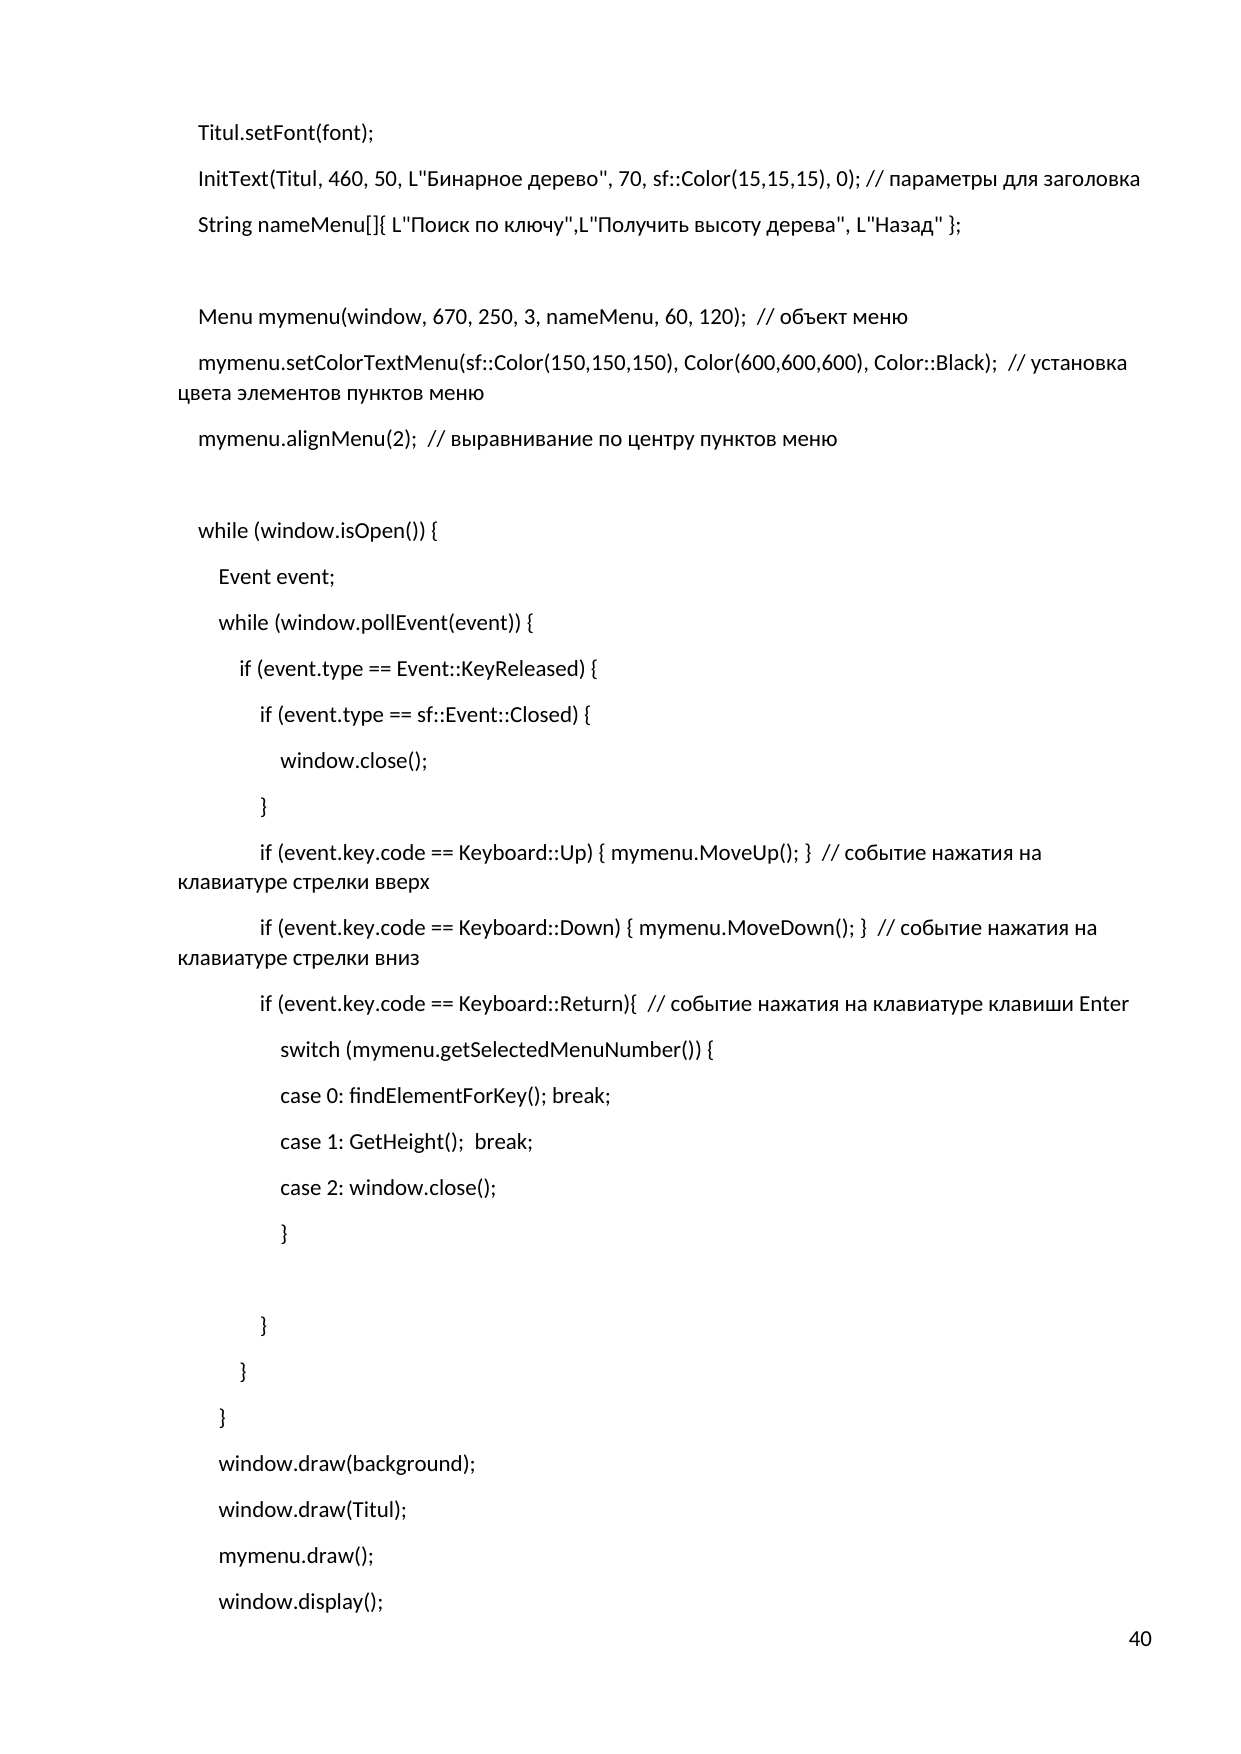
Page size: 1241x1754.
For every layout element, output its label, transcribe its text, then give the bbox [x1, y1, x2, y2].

text window.draw(Titul); [177, 1495, 1152, 1523]
text if (event.key.code == Keyboard::Up) { mymenu.MoveUp(); } // событие нажатия на клавиатуре стрелки вверх [177, 838, 1152, 896]
text case 1: GetHeight(); break; [177, 1127, 1152, 1155]
text case 2: window.close(); [177, 1173, 1152, 1201]
text if (event.key.code == Keyboard::Return){ // событие нажатия на клавиатуре клавиши Enter [177, 989, 1152, 1017]
text Menu mymenu(window, 670, 250, 3, nameMenu, 60, 120); // объект меню [177, 302, 1152, 330]
text } [177, 1403, 1152, 1431]
text mymenu.draw(); [177, 1541, 1152, 1569]
text window.display(); [177, 1587, 1152, 1616]
text mymenu.setColorTextMenu(sf::Color(150,150,150), Color(600,600,600), Color::Black); // установка цвета элементов пунктов меню [177, 348, 1152, 406]
text String nameMenu[]{ L"Поиск по ключу",L"Получить высоту дерева", L"Назад" }; [177, 210, 1152, 238]
text while (window.isOpen()) { [177, 516, 1152, 544]
text } [177, 1219, 1152, 1247]
text if (event.key.code == Keyboard::Down) { mymenu.MoveDown(); } // событие нажатия на клавиатуре стрелки вниз [177, 913, 1152, 971]
text window.close(); [177, 746, 1152, 774]
text InitText(Titul, 460, 50, L"Бинарное дерево", 70, sf::Color(15,15,15), 0); // параметры для заголовка [177, 164, 1152, 192]
text mymenu.alignMenu(2); // выравнивание по центру пунктов меню [177, 424, 1152, 452]
text window.draw(background); [177, 1449, 1152, 1477]
text if (event.type == sf::Event::Closed) { [177, 700, 1152, 728]
text switch (mymenu.getSelectedMenuNumber()) { [177, 1035, 1152, 1063]
text if (event.type == Event::KeyReleased) { [177, 654, 1152, 682]
text Titul.setFont(font); [177, 118, 1152, 146]
text while (window.pollEvent(event)) { [177, 608, 1152, 636]
text } [177, 792, 1152, 820]
text Event event; [177, 562, 1152, 590]
text } [177, 1311, 1152, 1339]
text case 0: findElementForKey(); break; [177, 1081, 1152, 1109]
text } [177, 1357, 1152, 1385]
